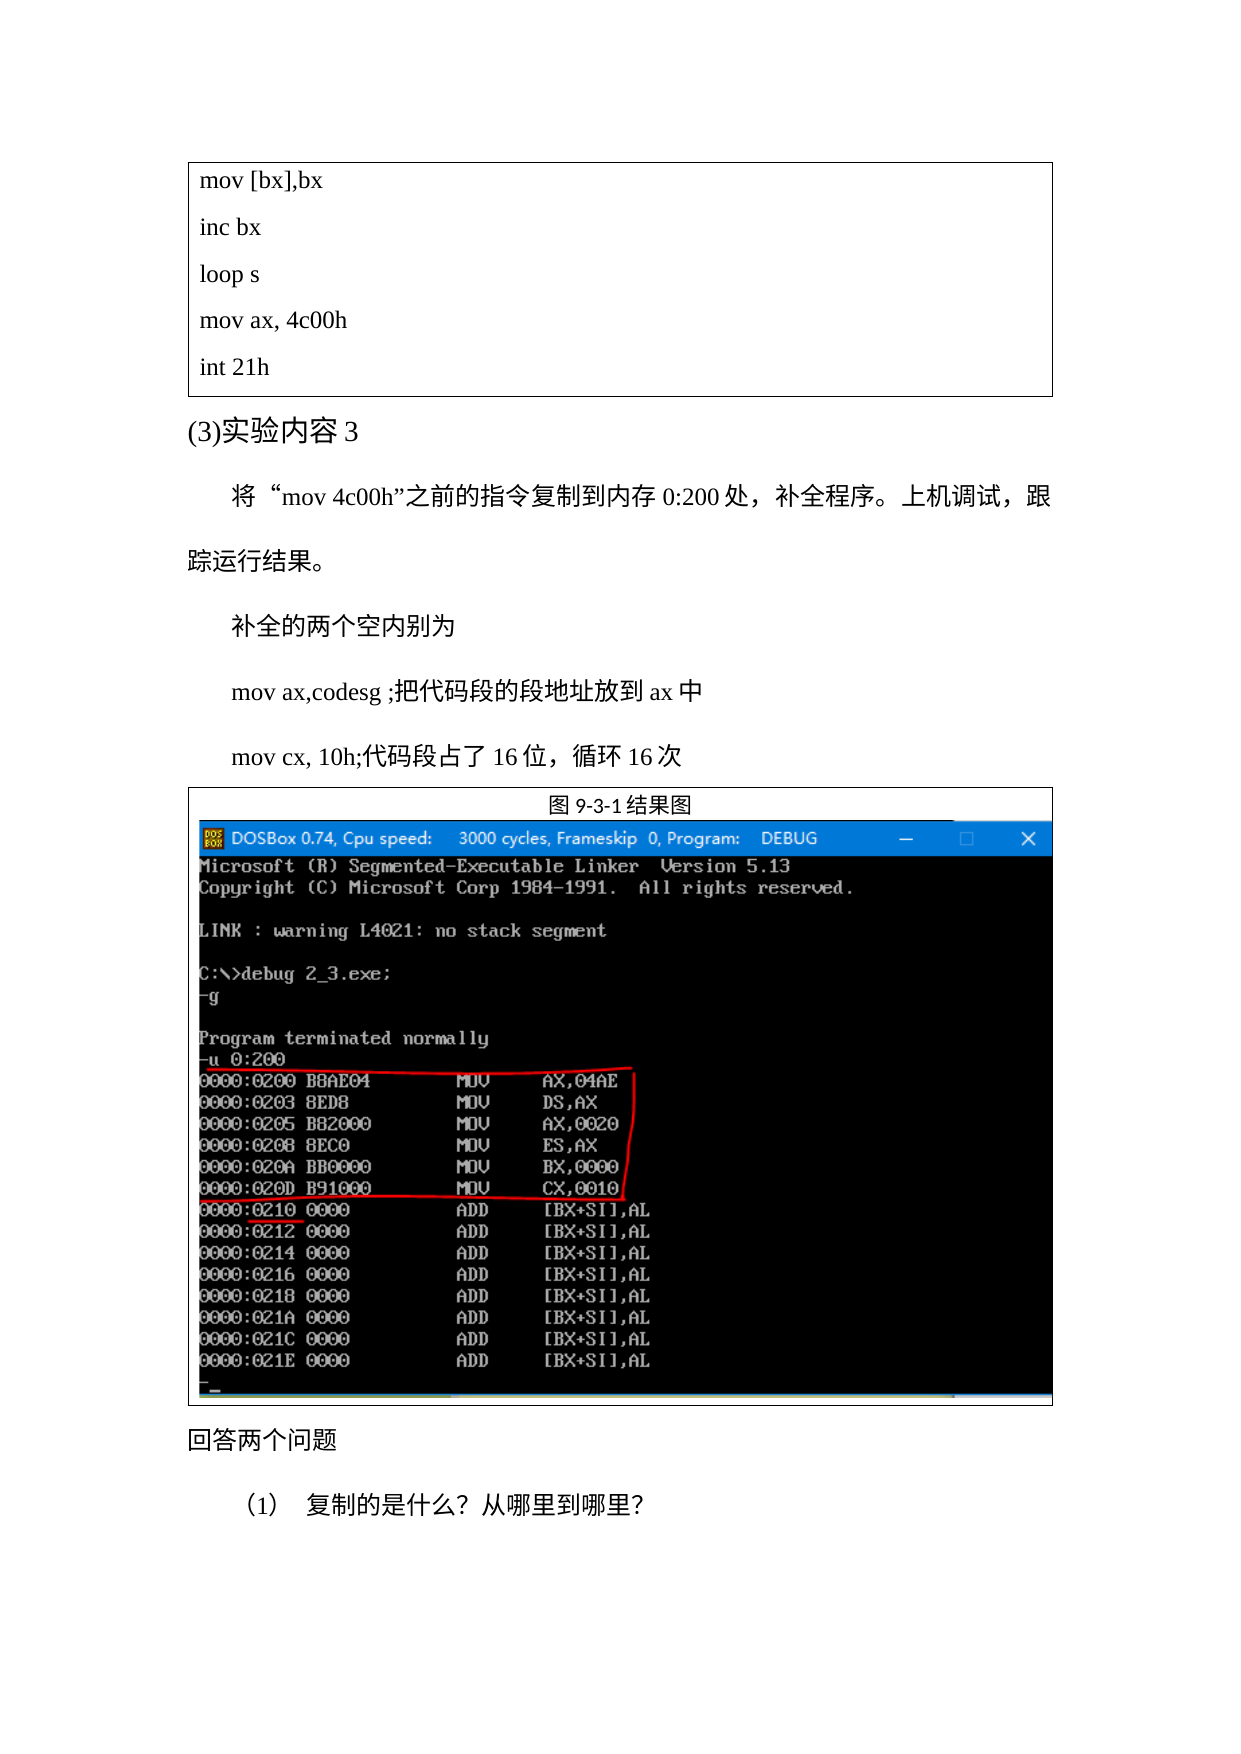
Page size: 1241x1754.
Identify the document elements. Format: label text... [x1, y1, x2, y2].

text mov cx, 10h;代码段占了16位，循环16次 [187, 722, 1053, 787]
text 补全的两个空内别为 [187, 592, 1053, 657]
text mov ax,codesg ;把代码段的段地址放到ax中 [187, 657, 1053, 722]
text 将“mov 4c00h”之前的指令复制到内存0:200处，补全程序。上机调试，跟踪运行结果。 [187, 462, 1053, 592]
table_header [189, 163, 1052, 396]
text (3)实验内容3 [187, 397, 1053, 462]
table_header 图9-3-1结果图 [189, 788, 1052, 1405]
list 复制的是什么？从哪里到哪里？ [231, 1471, 1053, 1536]
picture [199, 820, 1053, 1398]
text 回答两个问题 [187, 1406, 1053, 1471]
